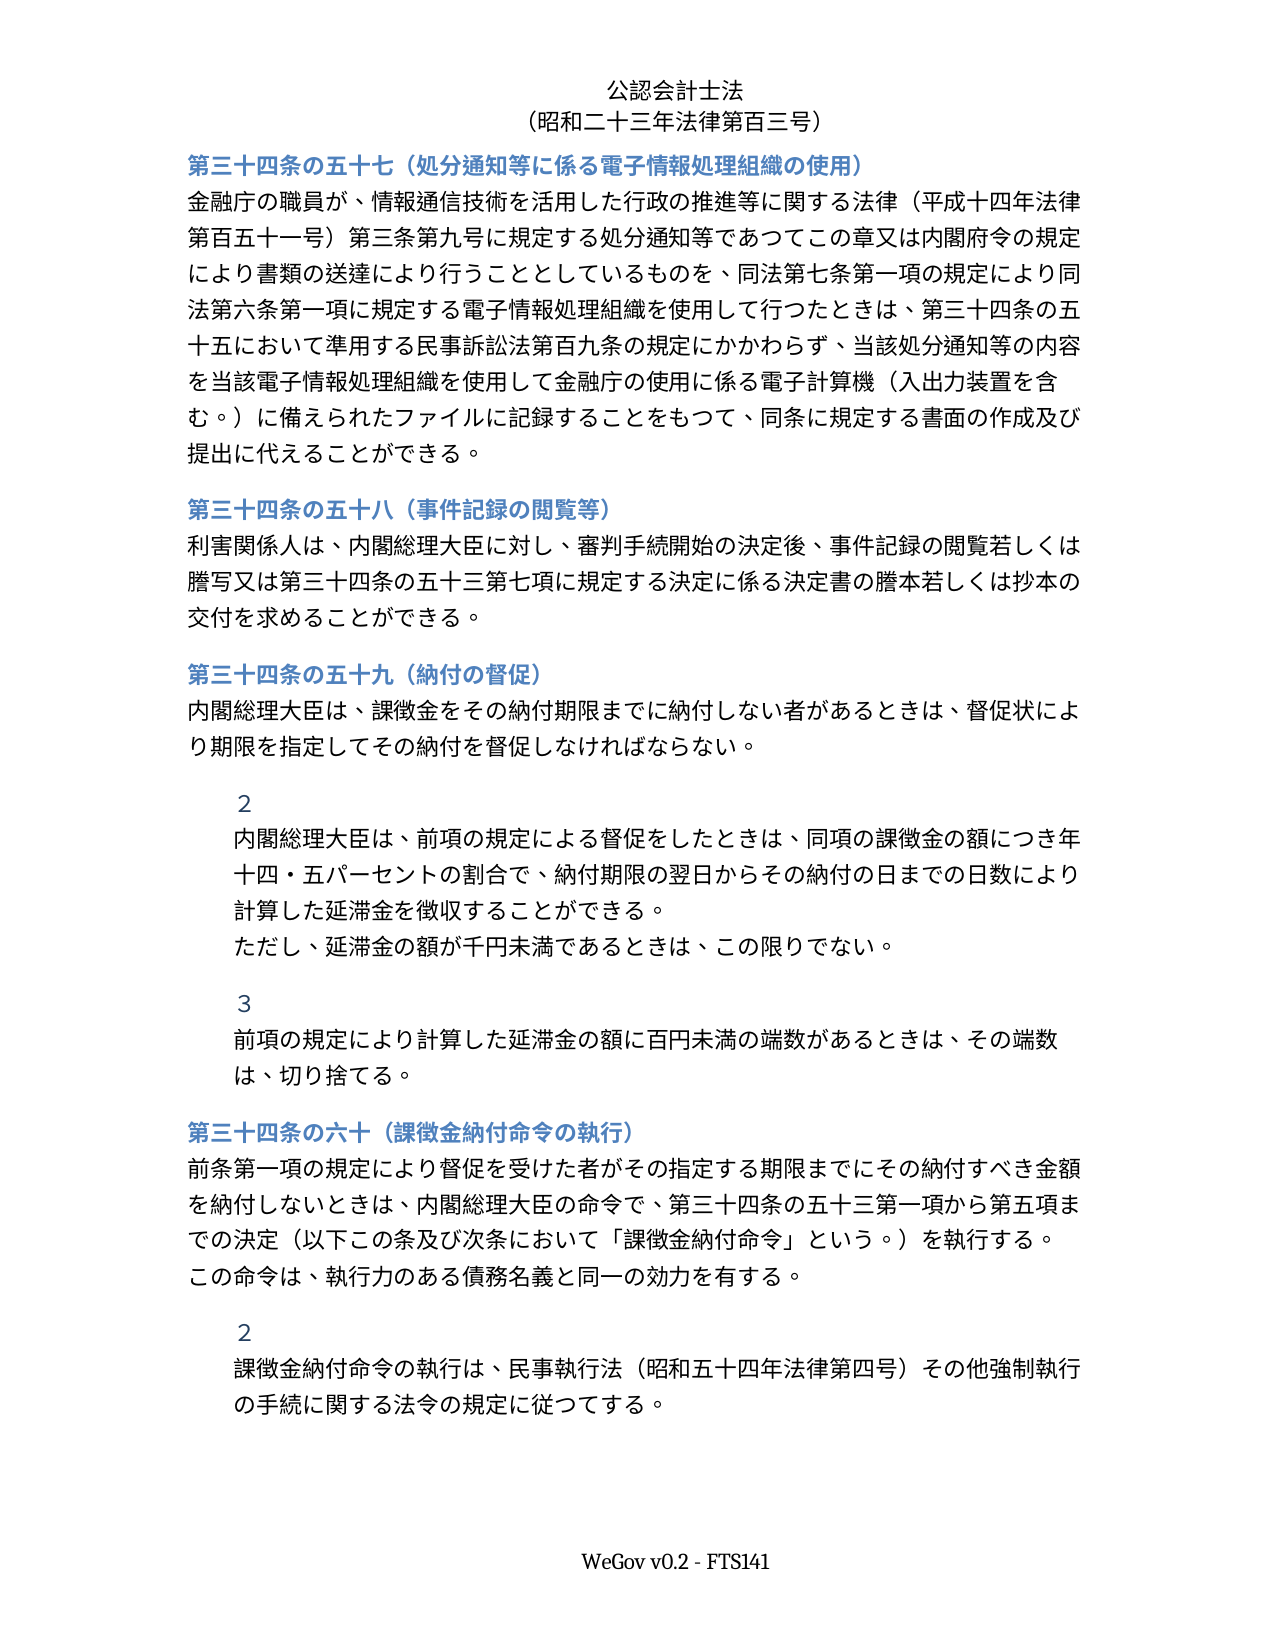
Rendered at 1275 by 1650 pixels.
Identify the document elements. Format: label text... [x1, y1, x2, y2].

subtitle 第三十四条の五十八（事件記録の閲覧等） [187, 494, 1087, 526]
subtitle 第三十四条の五十七（処分通知等に係る電子情報処理組織の使用） [187, 150, 1087, 181]
subtitle 第三十四条の六十（課徴金納付命令の執行） [187, 1117, 1087, 1148]
subtitle ２ [233, 1317, 1087, 1348]
text 内閣総理大臣は、前項の規定による督促をしたときは、同項の課徴金の額につき年十四・五パーセントの割合で、納付期限の翌日からその納付の日までの日数により計算した延滞金を徴収することができる。 ただし、延滞金の額が千円未満であるときは、この限りでない。 [233, 823, 1087, 962]
text 内閣総理大臣は、課徴金をその納付期限までに納付しない者があるときは、督促状により期限を指定してその納付を督促しなければならない。 [187, 695, 1087, 762]
text 利害関係人は、内閣総理大臣に対し、審判手続開始の決定後、事件記録の閲覧若しくは謄写又は第三十四条の五十三第七項に規定する決定に係る決定書の謄本若しくは抄本の交付を求めることができる。 [187, 530, 1087, 633]
subtitle 第三十四条の五十九（納付の督促） [187, 659, 1087, 690]
text 課徴金納付命令の執行は、民事執行法（昭和五十四年法律第四号）その他強制執行の手続に関する法令の規定に従つてする。 [233, 1353, 1087, 1420]
subtitle ２ [233, 787, 1087, 819]
text 前条第一項の規定により督促を受けた者がその指定する期限までにその納付すべき金額を納付しないときは、内閣総理大臣の命令で、第三十四条の五十三第一項から第五項までの決定（以下この条及び次条において「課徴金納付命令」という。）を執行する。 この命令は、執行力のある債務名義と同一の効力を有する。 [187, 1153, 1087, 1292]
text 金融庁の職員が、情報通信技術を活用した行政の推進等に関する法律（平成十四年法律第百五十一号）第三条第九号に規定する処分通知等であつてこの章又は内閣府令の規定により書類の送達により行うこととしているものを、同法第七条第一項の規定により同法第六条第一項に規定する電子情報処理組織を使用して行つたときは、第三十四条の五十五において準用する民事訴訟法第百九条の規定にかかわらず、当該処分通知等の内容を当該電子情報処理組織を使用して金融庁の使用に係る電子計算機（入出力装置を含む。）に備えられたファイルに記録することをもつて、同条に規定する書面の作成及び提出に代えることができる。 [187, 186, 1087, 469]
subtitle ３ [233, 988, 1087, 1019]
text 前項の規定により計算した延滞金の額に百円未満の端数があるときは、その端数は、切り捨てる。 [233, 1024, 1087, 1091]
